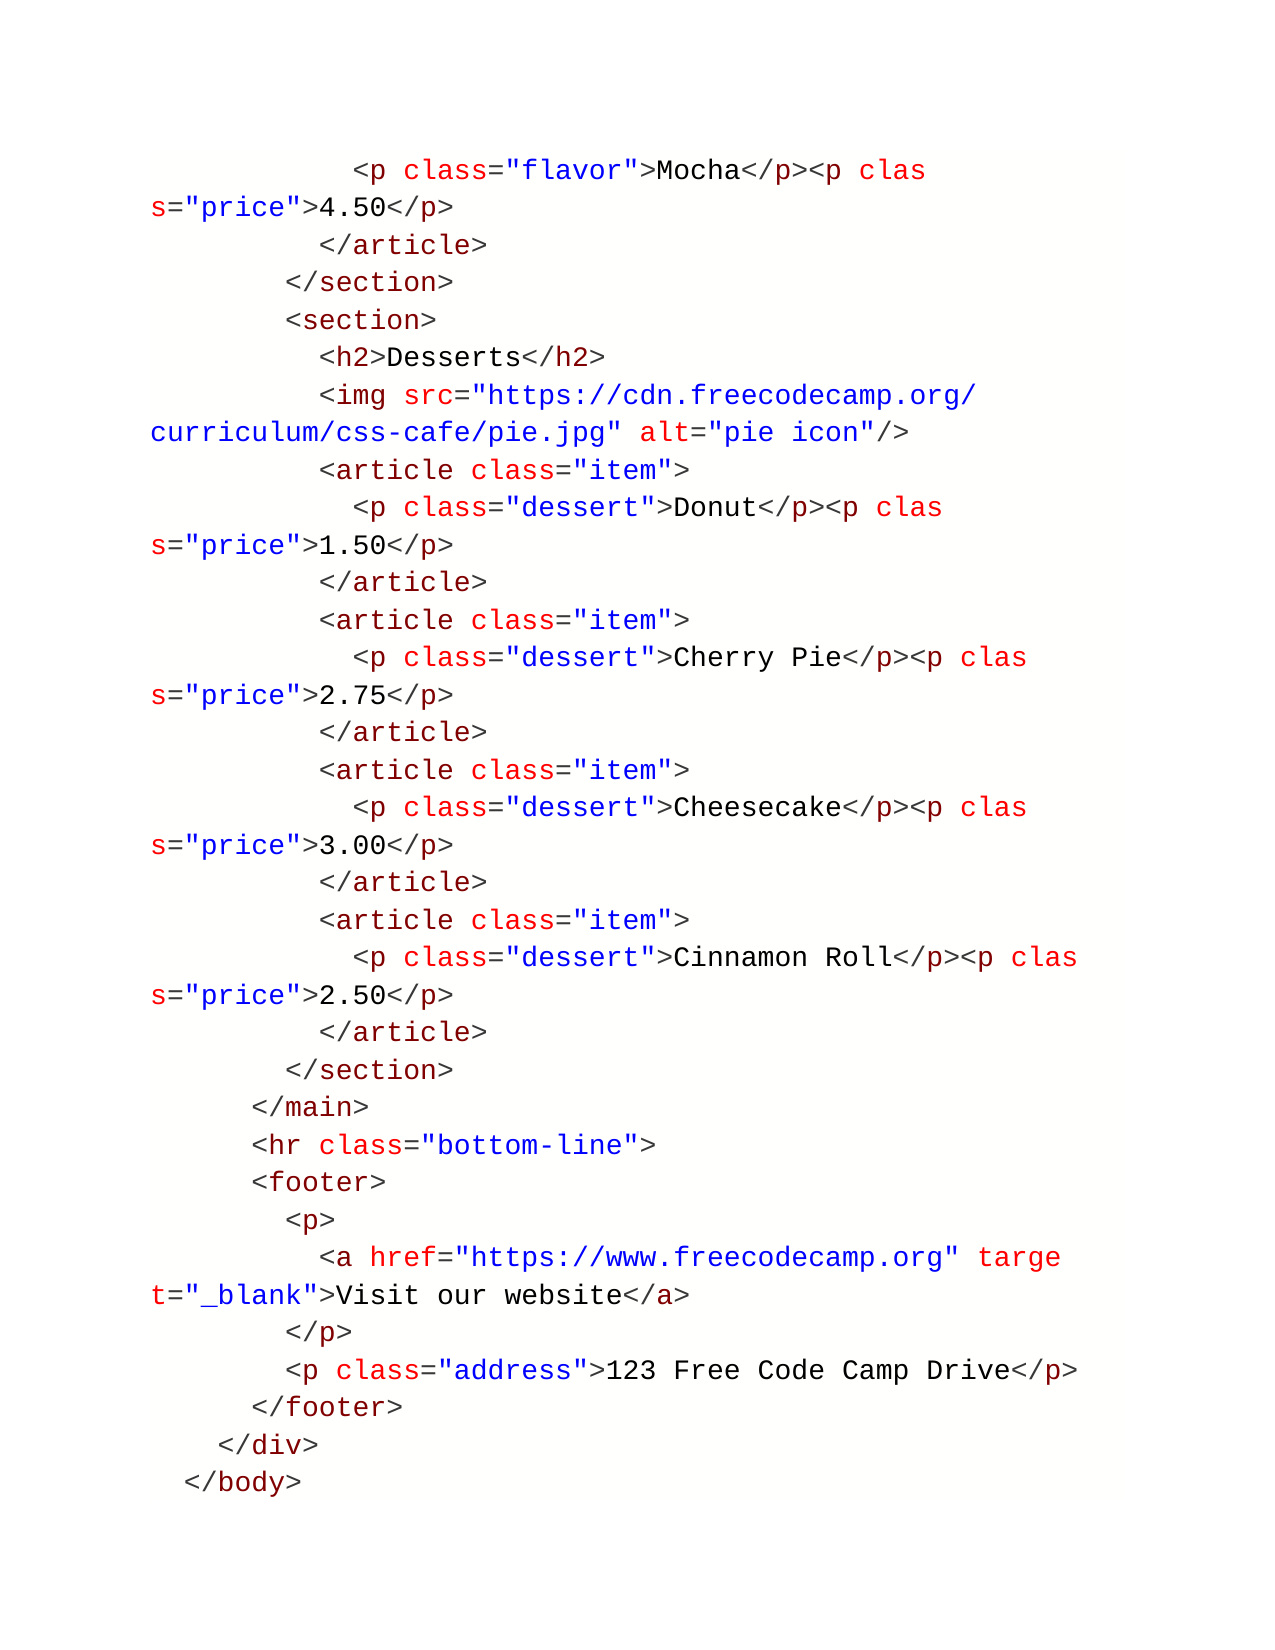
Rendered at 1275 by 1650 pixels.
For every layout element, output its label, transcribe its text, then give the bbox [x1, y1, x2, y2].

text <footer> [150, 1162, 1125, 1200]
text <p class="dessert">Donut</p><p class="price">1.50</p> [150, 487, 1125, 562]
text <p class="dessert">Cheesecake</p><p class="price">3.00</p> [150, 787, 1125, 862]
text </article> [150, 712, 1125, 750]
text </section> [150, 262, 1125, 300]
text <section> [150, 300, 1125, 337]
text <article class="item"> [150, 900, 1125, 937]
text <p class="flavor">Mocha</p><p class="price">4.50</p> [150, 150, 1125, 225]
text <p class="address">123 Free Code Camp Drive</p> [150, 1350, 1125, 1387]
text </footer> [150, 1387, 1125, 1425]
text <article class="item"> [150, 600, 1125, 637]
text <img src="https://cdn.freecodecamp.org/curriculum/css-cafe/pie.jpg" alt="pie icon"/> [150, 375, 1125, 450]
text </section> [150, 1050, 1125, 1087]
text <h2>Desserts</h2> [150, 337, 1125, 375]
text </div> [150, 1425, 1125, 1462]
text </main> [150, 1087, 1125, 1125]
text </body> [150, 1462, 1125, 1500]
text <hr class="bottom-line"> [150, 1125, 1125, 1162]
text </p> [150, 1312, 1125, 1350]
text <p class="dessert">Cinnamon Roll</p><p class="price">2.50</p> [150, 937, 1125, 1012]
text <article class="item"> [150, 450, 1125, 487]
text <article class="item"> [150, 750, 1125, 787]
text <a href="https://www.freecodecamp.org" target="_blank">Visit our website</a> [150, 1237, 1125, 1312]
text <p class="dessert">Cherry Pie</p><p class="price">2.75</p> [150, 637, 1125, 712]
text </article> [150, 1012, 1125, 1050]
text </article> [150, 862, 1125, 900]
text </article> [150, 225, 1125, 262]
text </article> [150, 562, 1125, 600]
text <p> [150, 1200, 1125, 1237]
